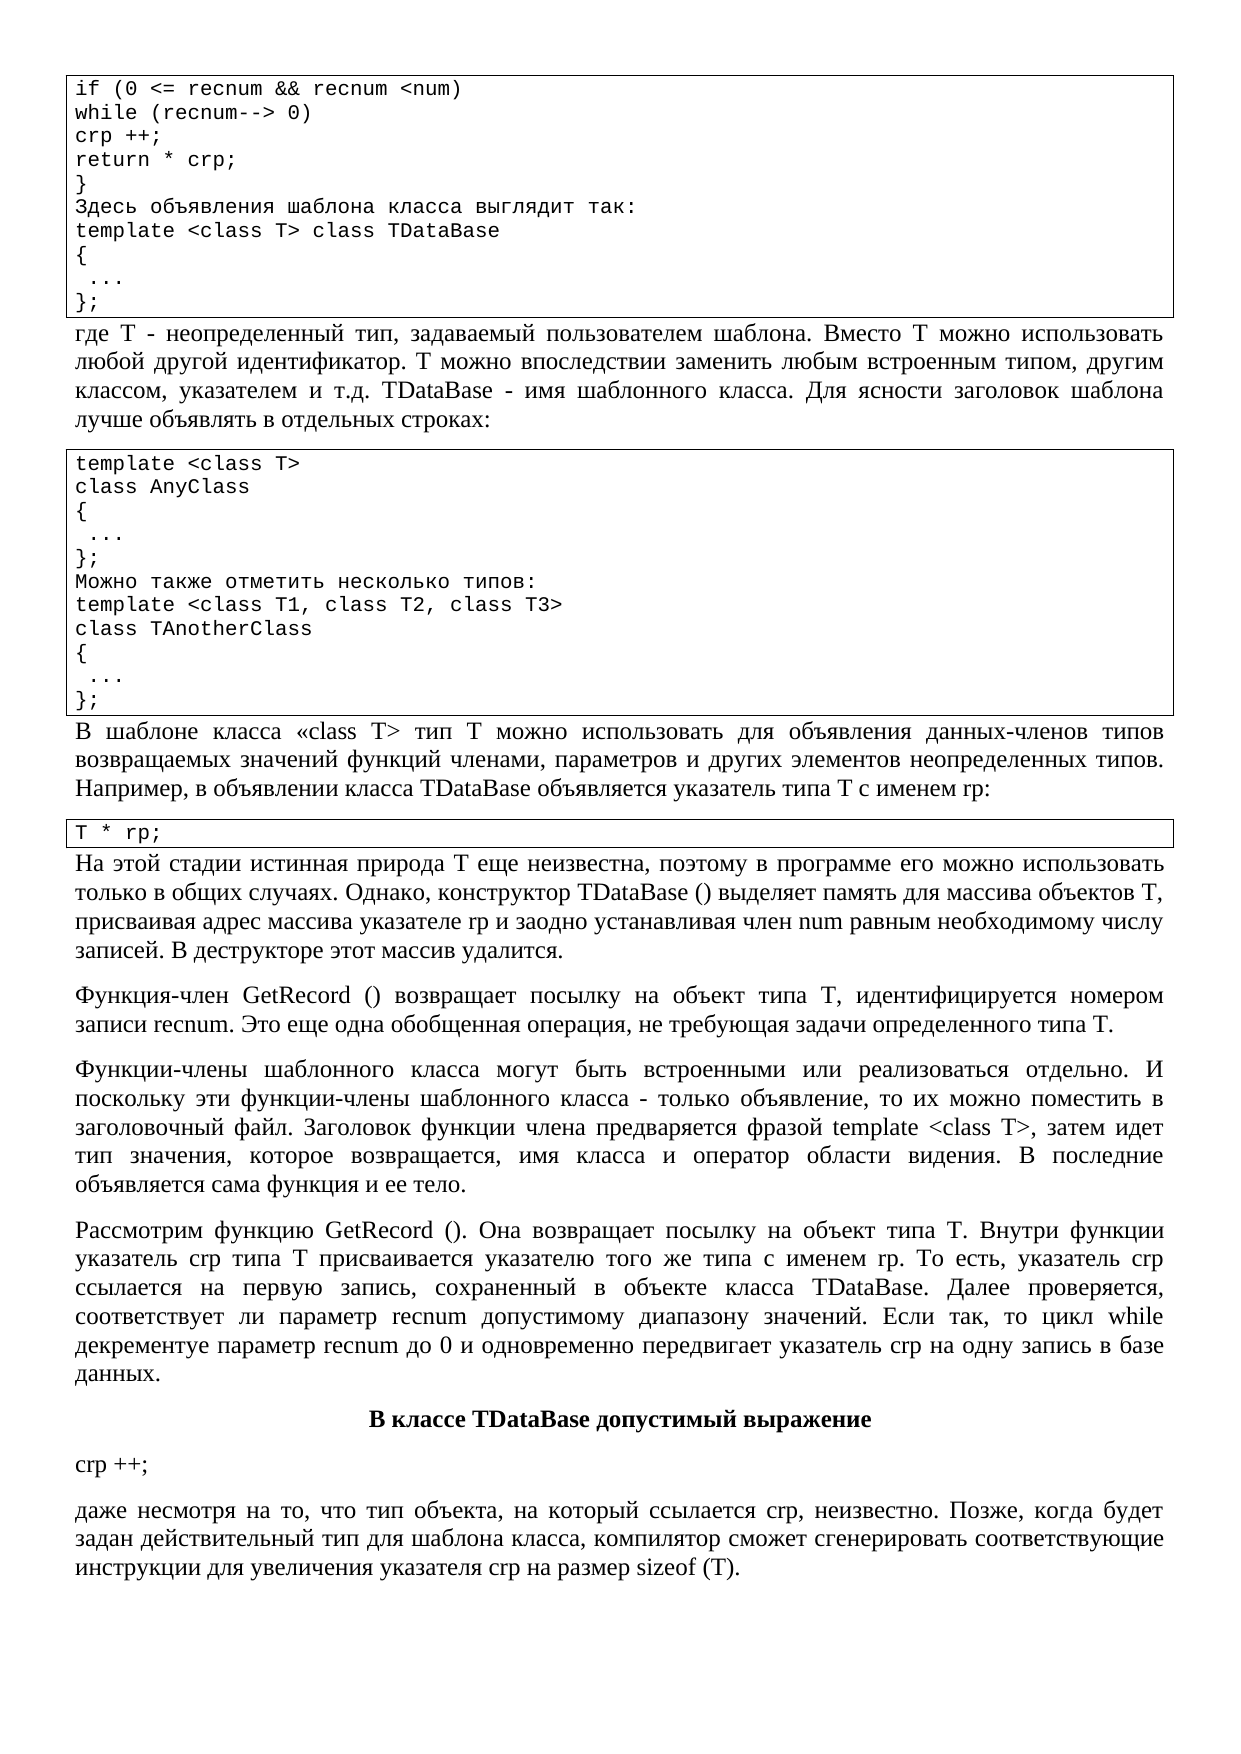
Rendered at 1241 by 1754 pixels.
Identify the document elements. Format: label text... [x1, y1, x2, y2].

text class AnyClass [75, 476, 1165, 500]
text { [75, 500, 1165, 523]
text Здесь объявления шаблона класса выглядит так: [75, 196, 1165, 220]
text Функция-член GetRecord () возвращает посылку на объект типа T, идентифицируется номером записи recnum. Это еще одна обобщенная операция, не требующая задачи определенного типа T. [75, 980, 1165, 1038]
text В классе ТDataBase допустимый выражение [75, 1404, 1165, 1433]
text crp ++; [75, 125, 1165, 149]
text ... [75, 665, 1165, 686]
text } [75, 173, 1165, 196]
text return * crp; [75, 149, 1165, 173]
text T * rp; [67, 820, 1173, 847]
text Можно также отметить несколько типов: [75, 571, 1165, 594]
text }; [67, 288, 1173, 317]
text где T - неопределенный тип, задаваемый пользователем шаблона. Вместо T можно использовать любой другой идентификатор. T можно впоследствии заменить любым встроенным типом, другим классом, указателем и т.д. TDataBase - имя шаблонного класса. Для ясности заголовок шаблона лучше объявлять в отдельных строках: [75, 318, 1165, 433]
text Рассмотрим функцию GetRecord (). Она возвращает посылку на объект типа T. Внутри функции указатель crp типа T присваивается указателю того же типа с именем rp. То есть, указатель crp ссылается на первую запись, сохраненный в объекте класса TDataBase. Далее проверяется, соответствует ли параметр recnum допустимому диапазону значений. Если так, то цикл while декрементуе параметр recnum до 0 и одновременно передвигает указатель crp на одну запись в базе данных. [75, 1215, 1165, 1387]
text template <class T1, class T2, class T3> [75, 594, 1165, 618]
text }; [75, 547, 1165, 571]
text В шаблоне класса «class T> тип Т можно использовать для объявления данных-членов типов возвращаемых значений функций членами, параметров и других элементов неопределенных типов. Например, в объявлении класса TDataBase объявляется указатель типа T с именем rp: [75, 716, 1165, 802]
text }; [67, 686, 1173, 715]
text template <class T> class TDataBase [75, 220, 1165, 244]
text { [75, 244, 1165, 267]
text template <class T> [67, 450, 1173, 476]
text Функции-члены шаблонного класса могут быть встроенными или реализоваться отдельно. И поскольку эти функции-члены шаблонного класса - только объявление, то их можно поместить в заголовочный файл. Заголовок функции члена предваряется фразой template <class T>, затем идет тип значения, которое возвращается, имя класса и оператор области видения. В последние объявляется сама функция и ее тело. [75, 1054, 1165, 1198]
text { [75, 642, 1165, 665]
text if (0 <= recnum && recnum <num) [67, 76, 1173, 102]
text while (recnum--> 0) [75, 102, 1165, 125]
text class TAnotherClass [75, 618, 1165, 642]
text даже несмотря на то, что тип объекта, на который ссылается crp, неизвестно. Позже, когда будет задан действительный тип для шаблона класса, компилятор сможет сгенерировать соответствующие инструкции для увеличения указателя crp на размер sizeof (T). [75, 1495, 1165, 1581]
text На этой стадии истинная природа T еще неизвестна, поэтому в программе его можно использовать только в общих случаях. Однако, конструктор TDataBase () выделяет память для массива объектов T, присваивая адрес массива указателе rp и заодно устанавливая член num равным необходимому числу записей. В деструкторе этот массив удалится. [75, 848, 1165, 963]
text ... [75, 523, 1165, 547]
text ... [75, 267, 1165, 288]
text crp ++; [75, 1449, 1165, 1478]
